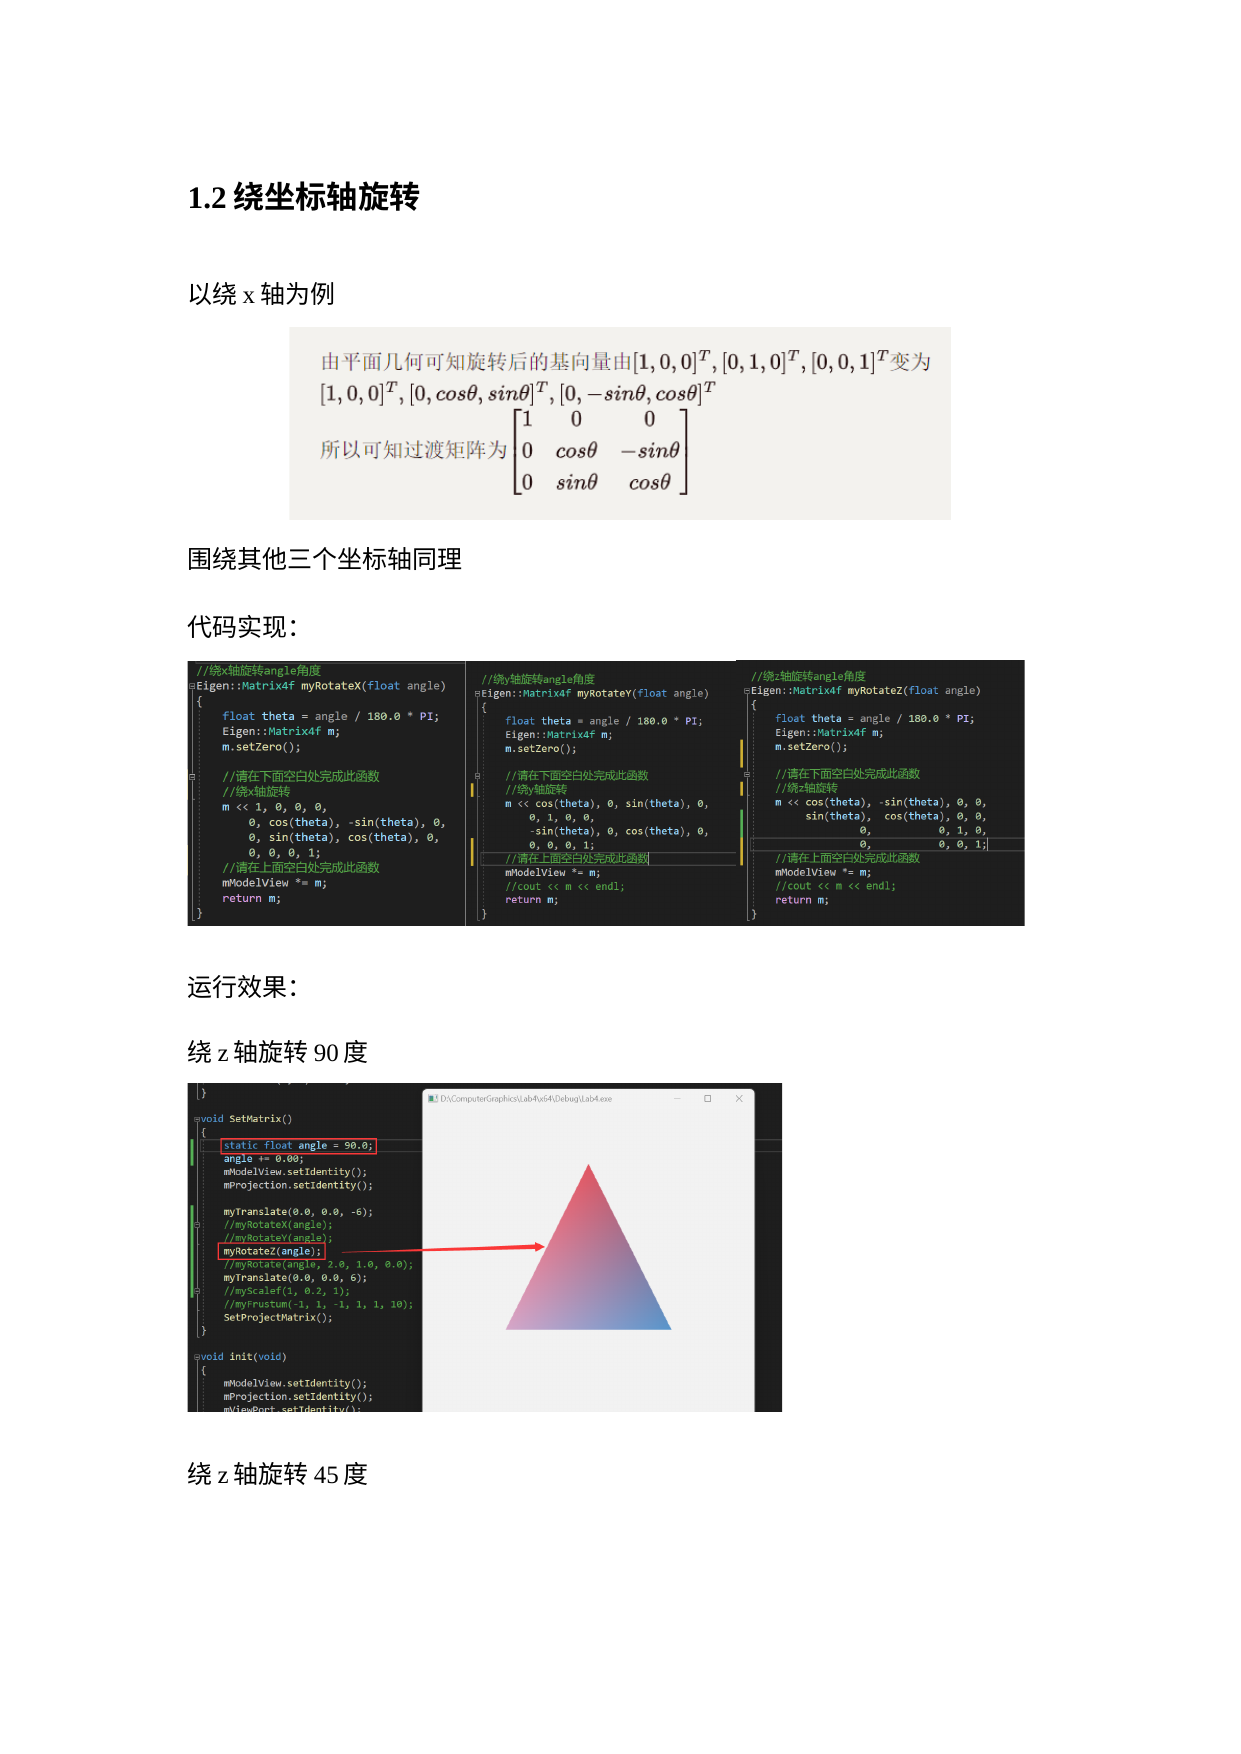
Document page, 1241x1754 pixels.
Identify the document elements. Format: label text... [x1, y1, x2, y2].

text 运行效果： [187, 953, 1053, 1018]
text 绕z轴旋转45度 [187, 1441, 1053, 1506]
text 以绕x轴为例 [187, 260, 1053, 325]
picture [187, 1083, 783, 1412]
picture [187, 660, 1025, 926]
text 围绕其他三个坐标轴同理 [187, 525, 1053, 590]
subtitle 1.2绕坐标轴旋转 [187, 162, 1053, 227]
picture [289, 327, 951, 520]
text 代码实现： [187, 593, 1053, 658]
